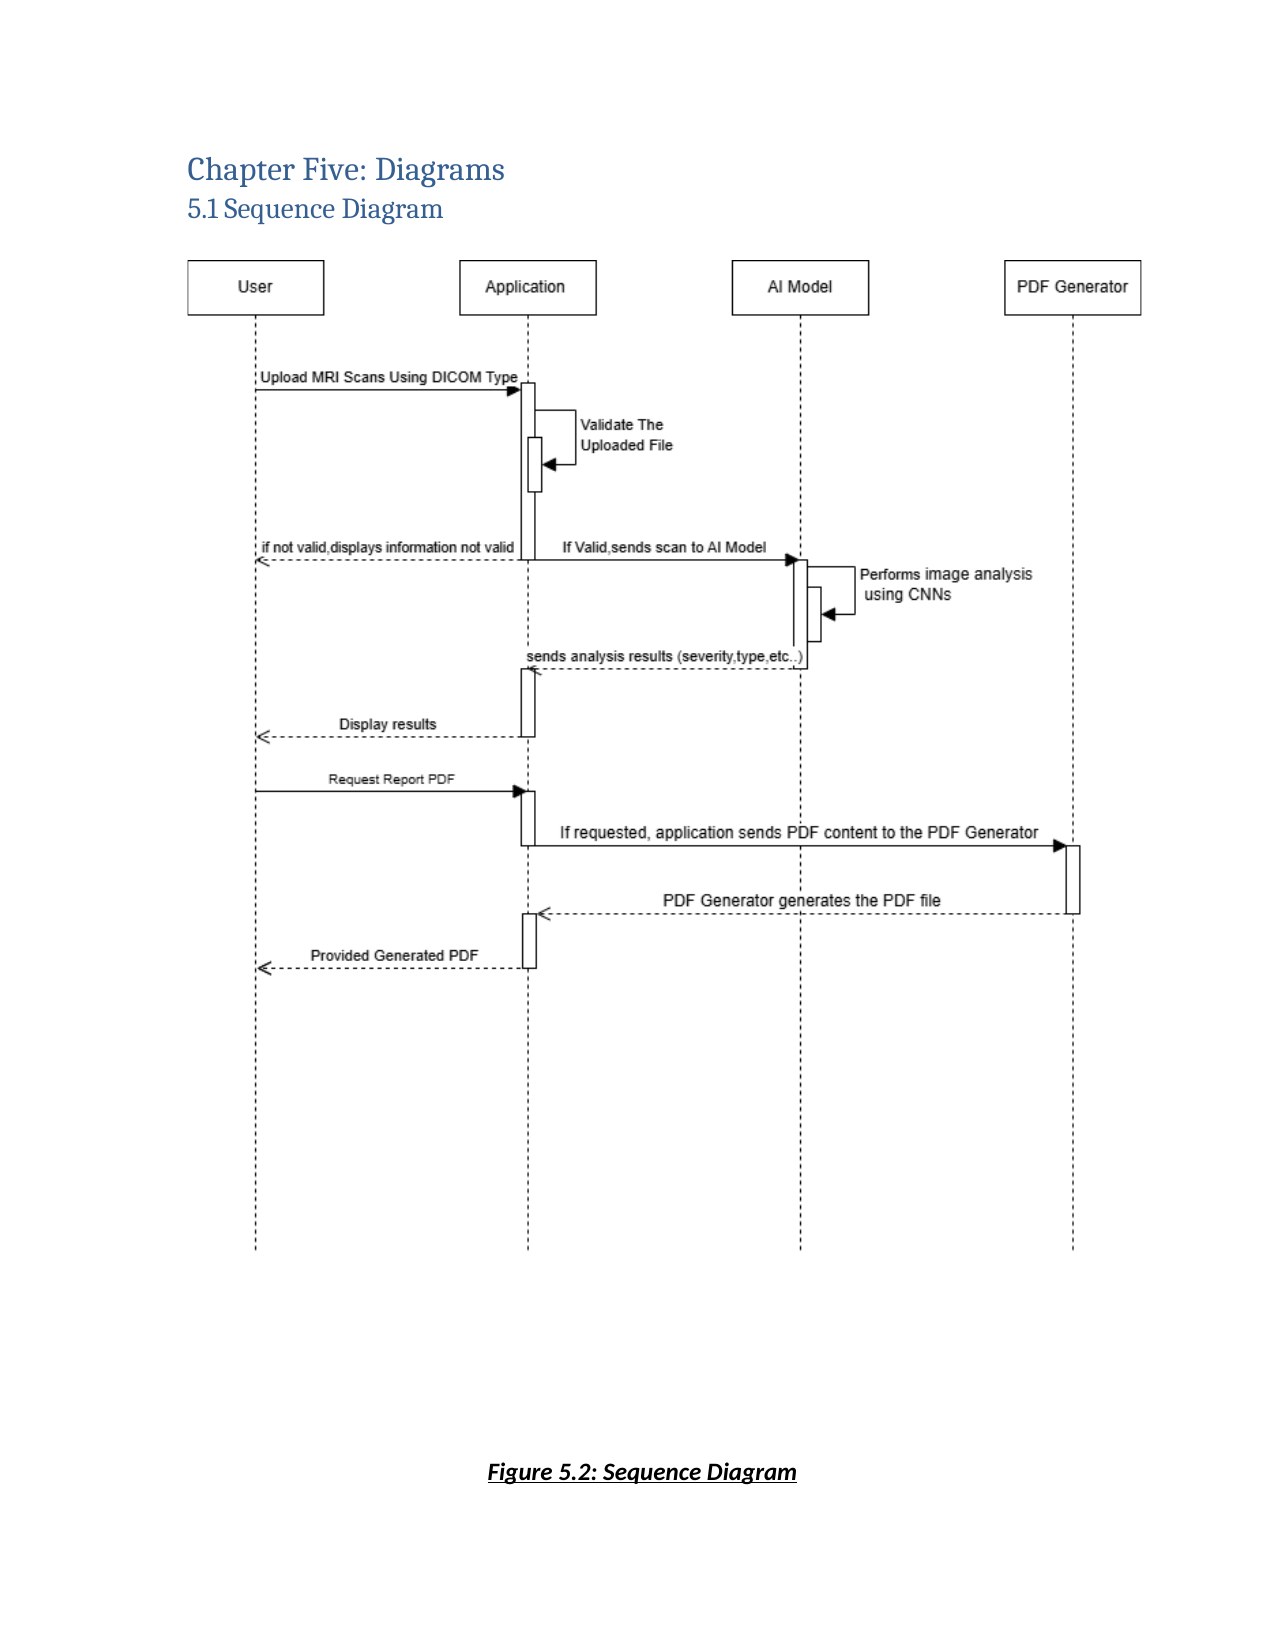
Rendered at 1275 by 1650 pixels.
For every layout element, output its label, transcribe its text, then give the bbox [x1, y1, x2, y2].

subtitle Chapter Five: Diagrams [187, 150, 1087, 188]
picture [187, 260, 1142, 1255]
subtitle 5.1 Sequence Diagram [187, 192, 1087, 226]
